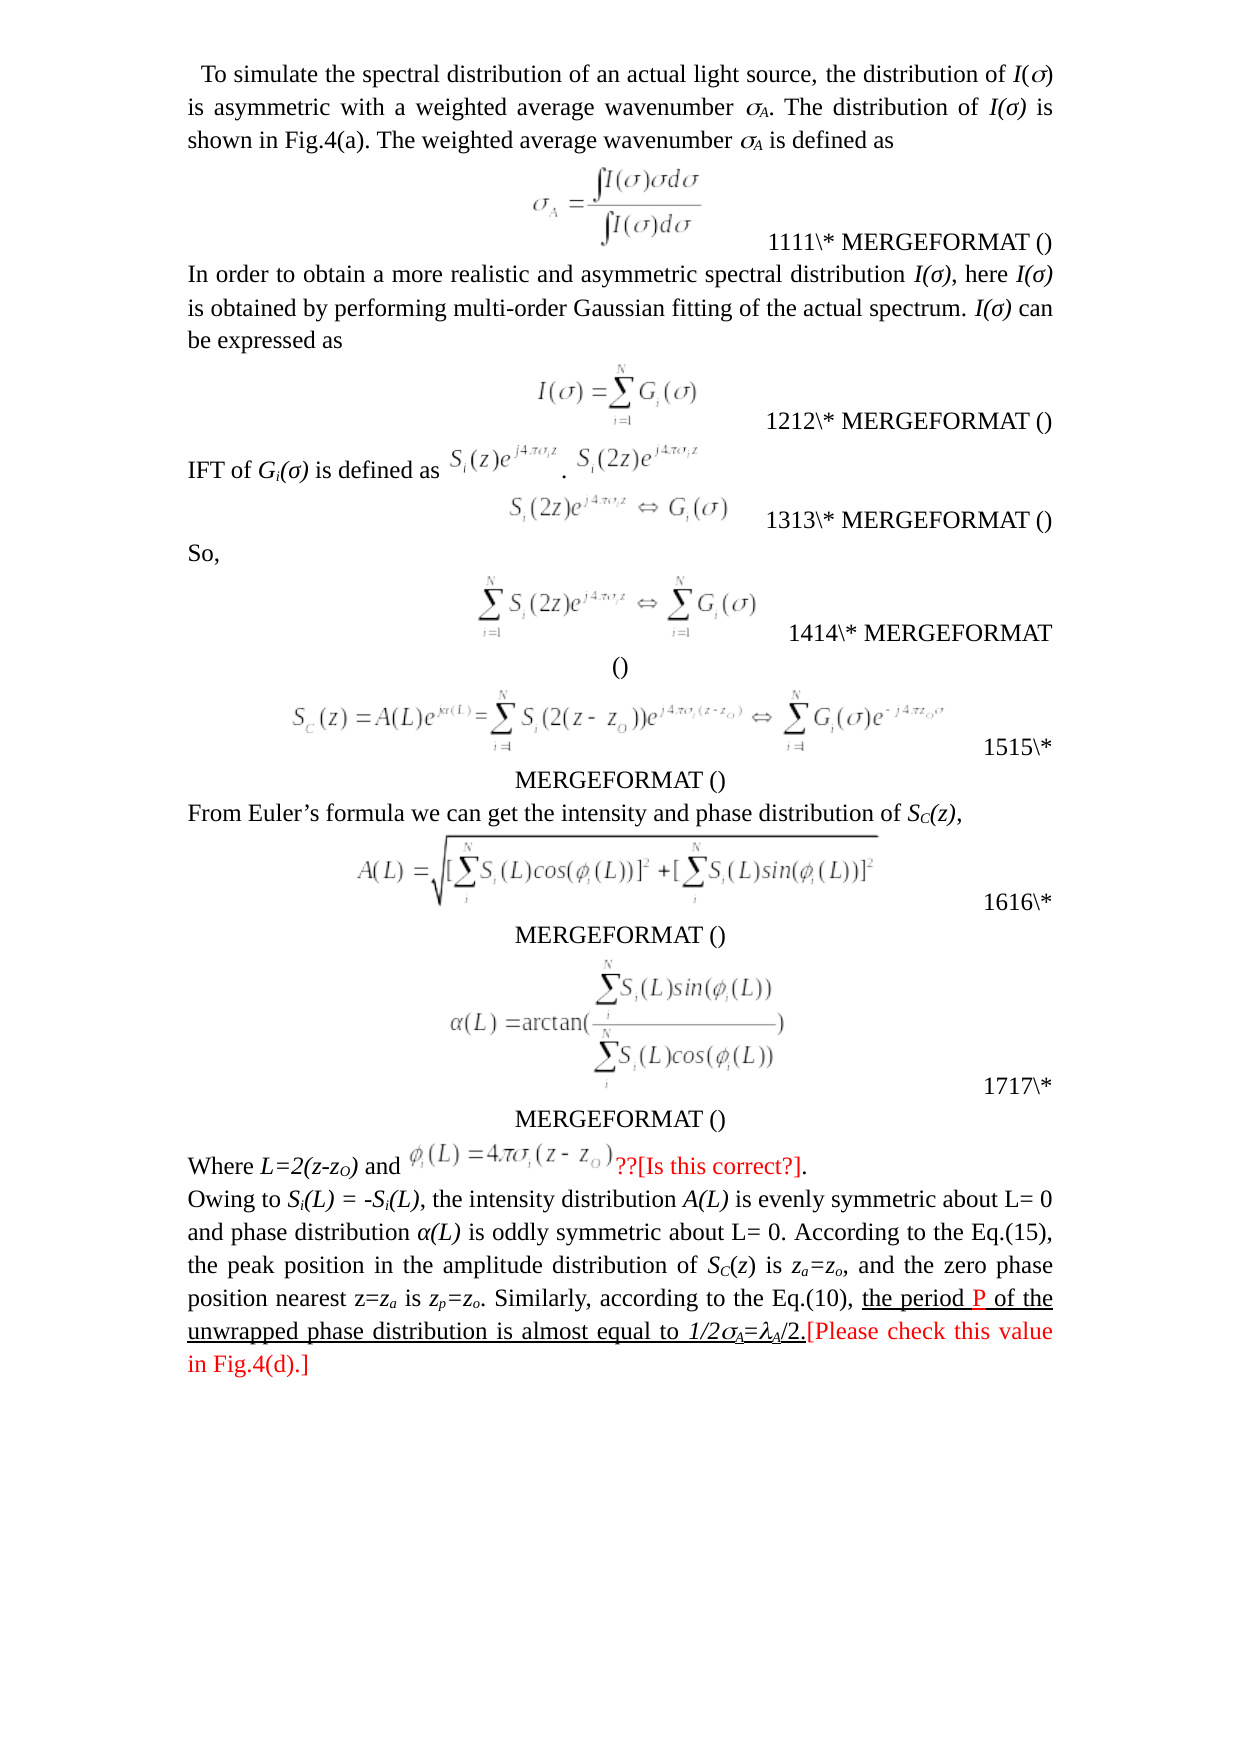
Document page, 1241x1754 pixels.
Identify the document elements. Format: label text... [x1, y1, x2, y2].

text From Euler’s formula we can get the intensity and phase distribution of SC(z), [187, 798, 1053, 827]
text In order to obtain a more realistic and asymmetric spectral distribution I(σ), here I(σ) is obtained by performing multi-order Gaussian fitting of the actual spectrum. I(σ) can be expressed as [187, 259, 1053, 354]
text To simulate the spectral distribution of an actual light source, the distribution of I() is asymmetric with a weighted average wavenumber A. The distribution of I(σ) is shown in Fig.4(a). The weighted average wavenumber A is defined as [187, 59, 1053, 154]
text IFT of Gi(σ) is defined as . [187, 439, 1053, 484]
text So, [187, 538, 1053, 566]
text Owing to Si(L) = -Si(L), the intensity distribution A(L) is evenly symmetric about L= 0 and phase distribution α(L) is oddly symmetric about L= 0. According to the Eq.(15), the peak position in the amplitude distribution of SC(z) is za=zo, and the zero phase position nearest z=za is zp=zo. Similarly, according to the Eq.(10), the period P of the unwrapped phase distribution is almost equal to 1/2A=A/2.[Please check this value in Fig.4(d).] [187, 1184, 1053, 1378]
text Where L=2(z-zO) and ??[Is this correct?]. [187, 1137, 1053, 1180]
